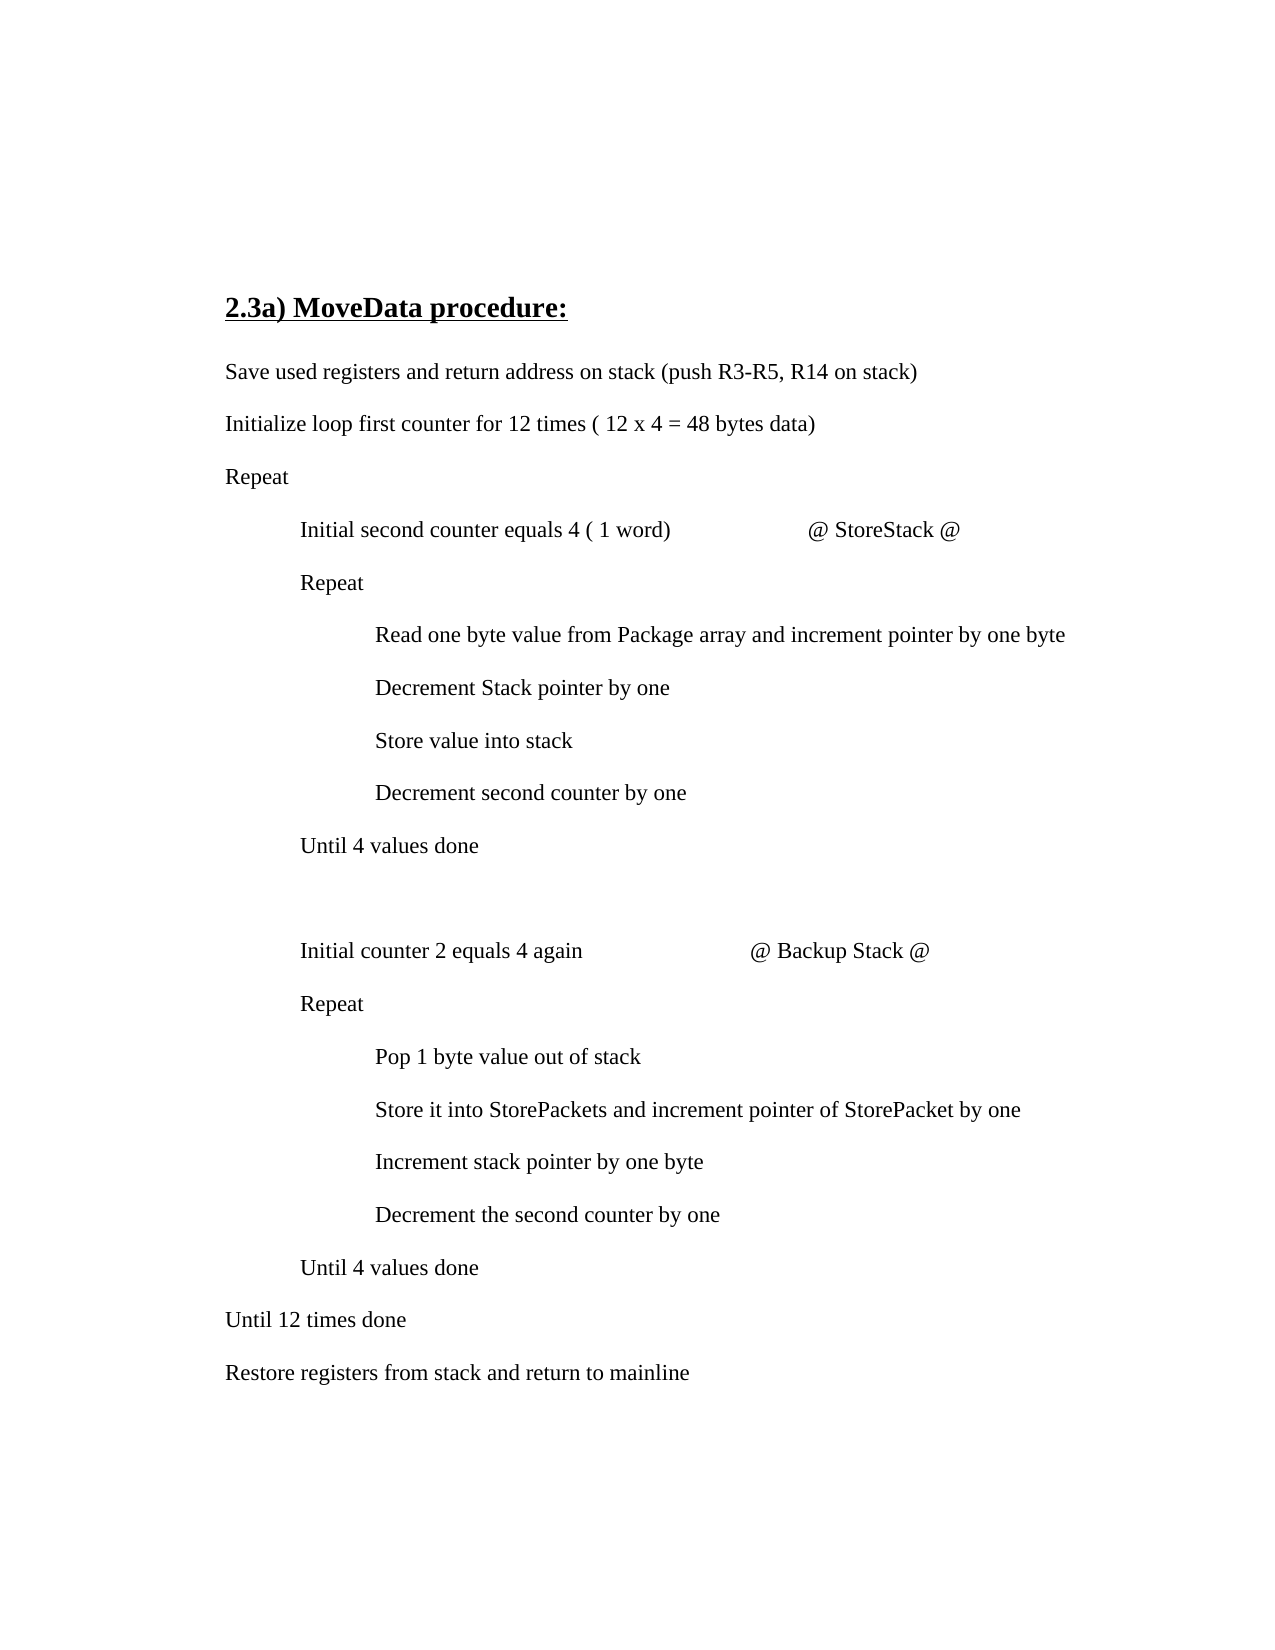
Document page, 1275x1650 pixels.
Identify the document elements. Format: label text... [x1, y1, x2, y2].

text Store value into stack [300, 727, 1125, 753]
text Increment stack pointer by one byte [300, 1148, 1125, 1175]
text Decrement the second counter by one [300, 1201, 1125, 1227]
text Repeat [225, 463, 1125, 489]
text Until 12 times done [150, 1306, 1125, 1333]
text Until 4 values done [225, 832, 1125, 858]
text Repeat [225, 990, 1125, 1017]
text Initial second counter equals 4 ( 1 word) @ StoreStack @ [225, 516, 1125, 542]
text Decrement Stack pointer by one [300, 674, 1125, 700]
list Save used registers and return address on stack (push R3-R5, R14 on stack) [187, 358, 1125, 384]
text Initial counter 2 equals 4 again @ Backup Stack @ [225, 937, 1125, 964]
text 2.3a) MoveData procedure: [187, 291, 1125, 324]
text Initialize loop first counter for 12 times ( 12 x 4 = 48 bytes data) [225, 410, 1125, 437]
text Until 4 values done [225, 1254, 1125, 1280]
text Decrement second counter by one [300, 779, 1125, 806]
text Repeat [300, 568, 1125, 595]
text Store it into StorePackets and increment pointer of StorePacket by one [225, 1096, 1125, 1122]
text Pop 1 byte value out of stack [225, 1043, 1125, 1069]
text Restore registers from stack and return to mainline [150, 1359, 1125, 1386]
text Read one byte value from Package array and increment pointer by one byte [300, 621, 1125, 648]
